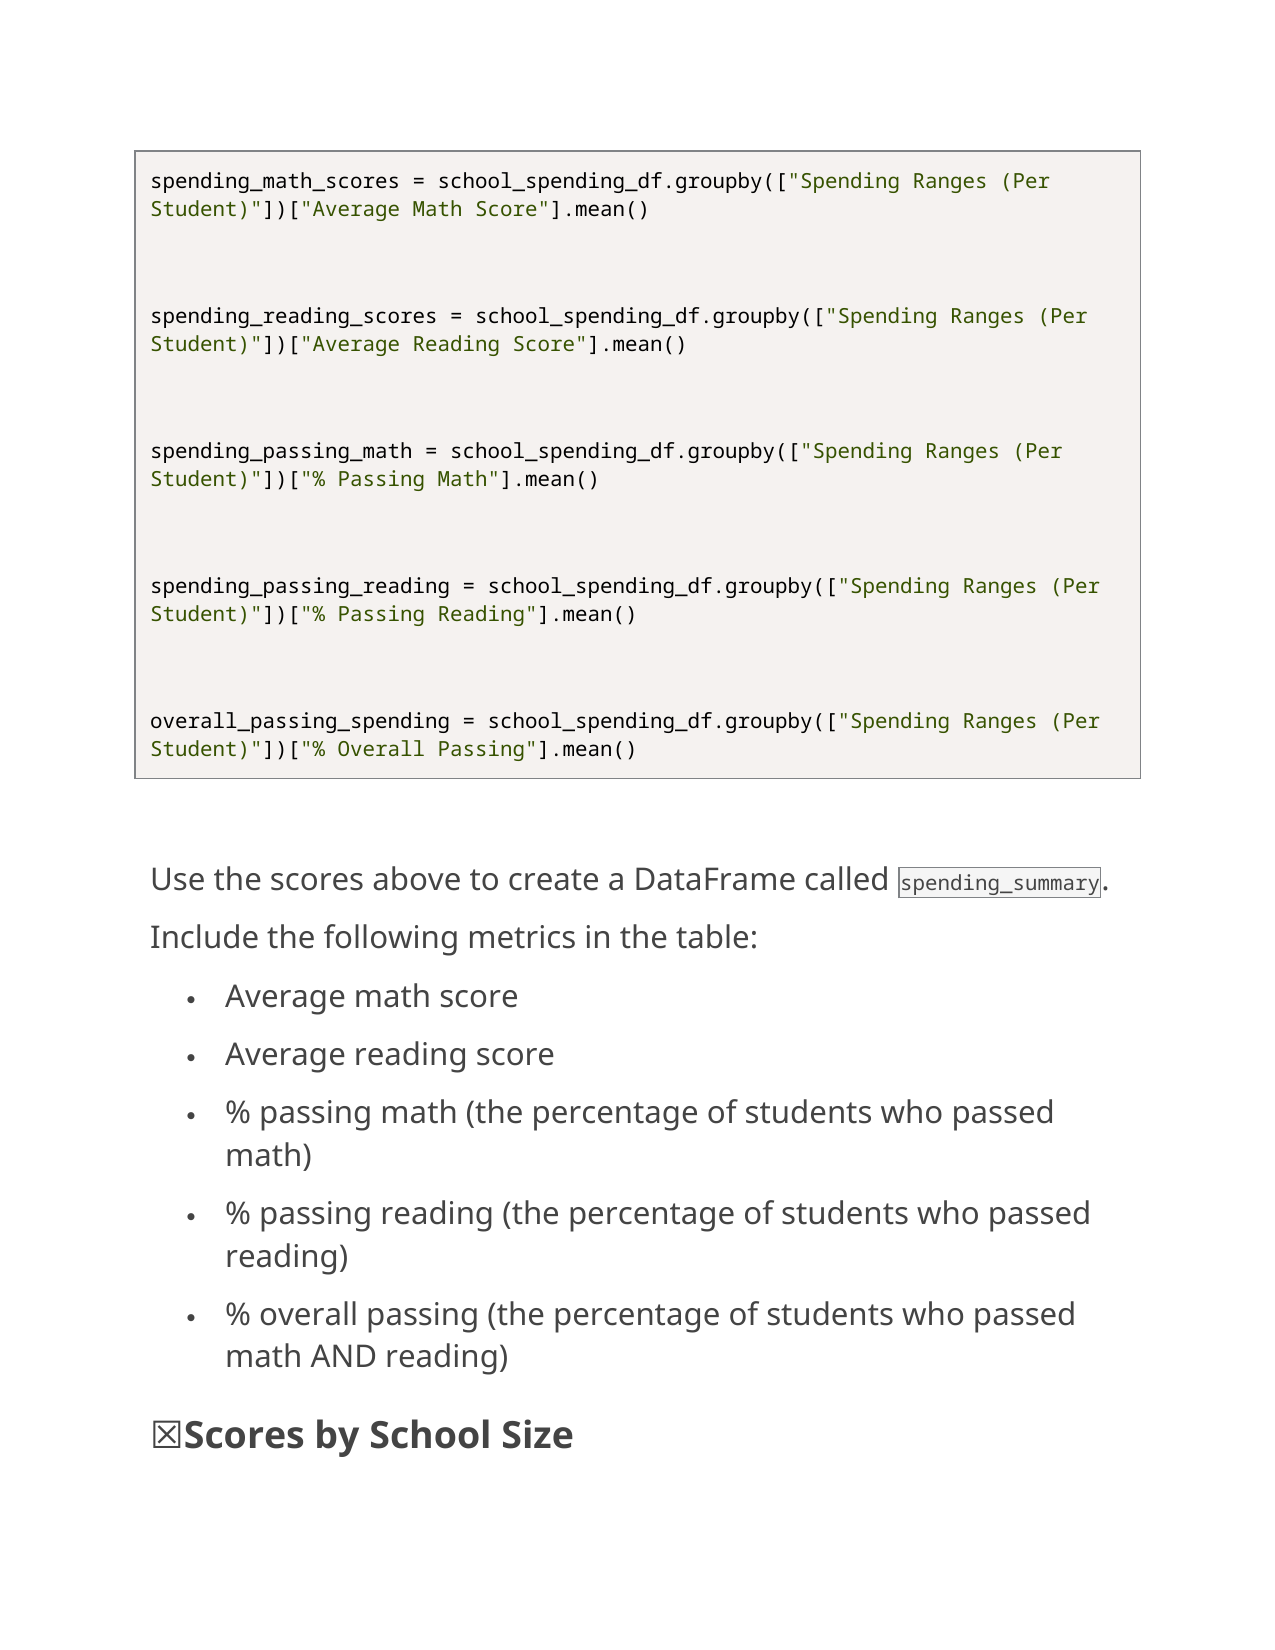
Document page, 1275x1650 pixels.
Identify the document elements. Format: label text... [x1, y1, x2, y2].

text spending_passing_math = school_spending_df.groupby(["Spending Ranges (Per Student)"])["% Passing Math"].mean() [136, 420, 1140, 493]
list Average math score [187, 974, 1125, 1016]
text spending_reading_scores = school_spending_df.groupby(["Spending Ranges (Per Student)"])["Average Reading Score"].mean() [136, 285, 1140, 358]
list % passing reading (the percentage of students who passed reading) [187, 1191, 1125, 1276]
text spending_math_scores = school_spending_df.groupby(["Spending Ranges (Per Student)"])["Average Math Score"].mean() [136, 152, 1140, 223]
text Use the scores above to create a DataFrame called spending_summary. [150, 857, 1125, 900]
list % overall passing (the percentage of students who passed math AND reading) [187, 1292, 1125, 1377]
text spending_passing_reading = school_spending_df.groupby(["Spending Ranges (Per Student)"])["% Passing Reading"].mean() [136, 555, 1140, 628]
list % passing math (the percentage of students who passed math) [187, 1090, 1125, 1175]
text Include the following metrics in the table: [150, 916, 1125, 958]
list Average reading score [187, 1032, 1125, 1074]
text overall_passing_spending = school_spending_df.groupby(["Spending Ranges (Per Student)"])["% Overall Passing"].mean() [136, 690, 1140, 778]
text Scores by School Size [150, 1408, 1125, 1459]
